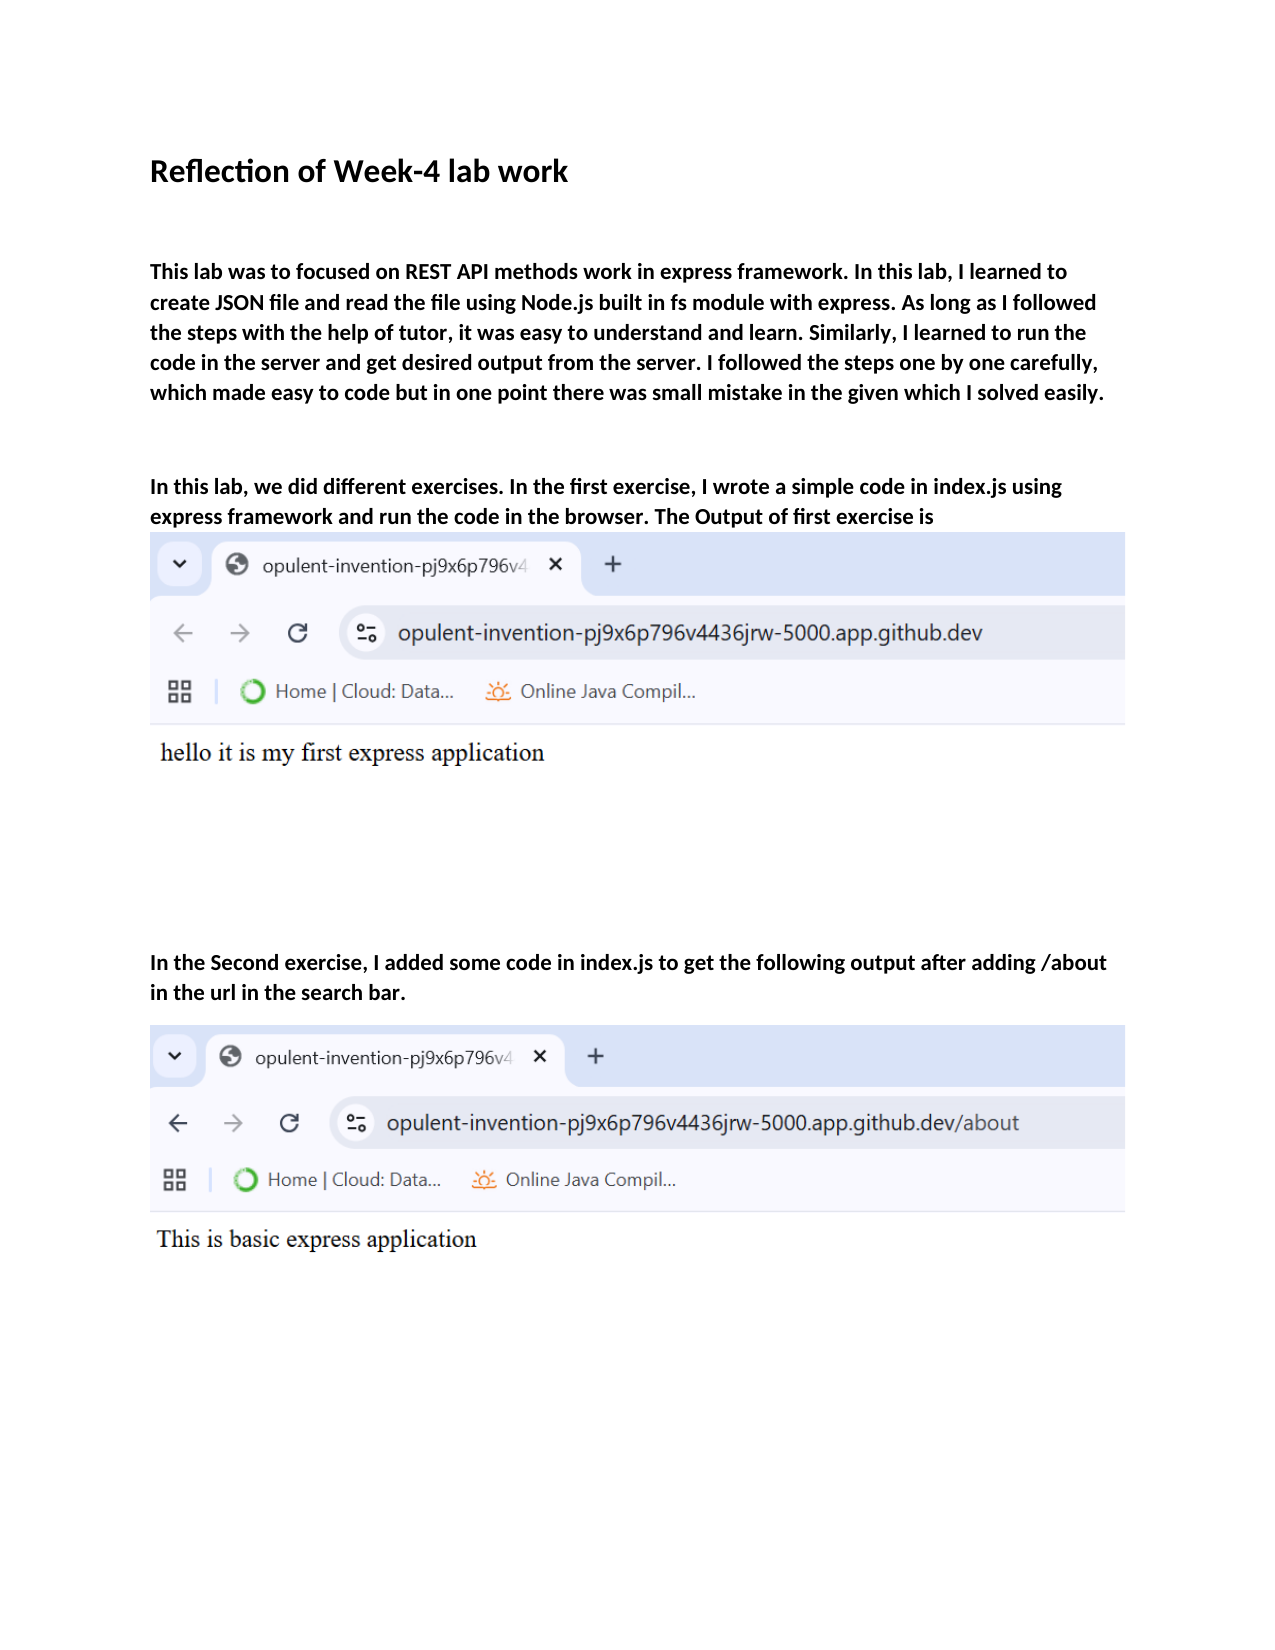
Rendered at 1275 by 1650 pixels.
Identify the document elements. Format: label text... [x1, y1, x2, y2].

text Reflection of Week-4 lab work [150, 150, 1125, 191]
picture [150, 1025, 1125, 1377]
text This lab was to focused on REST API methods work in express framework. In this lab, I learned to create JSON file and read the file using Node.js built in fs module with express. As long as I followed the steps with the help of tutor, it was easy to understand and learn. Similarly, I learned to run the code in the server and get desired output from the server. I followed the steps one by one carefully, which made easy to code but in one point there was small mistake in the given which I solved easily. [150, 257, 1125, 406]
text In the Second exercise, I added some code in index.js to get the following output after adding /about in the url in the search bar. [150, 948, 1125, 1007]
text In this lab, we did different exercises. In the first exercise, I wrote a simple code in index.js using express framework and run the code in the browser. The Output of first exercise is [150, 472, 1125, 532]
picture [150, 532, 1125, 883]
